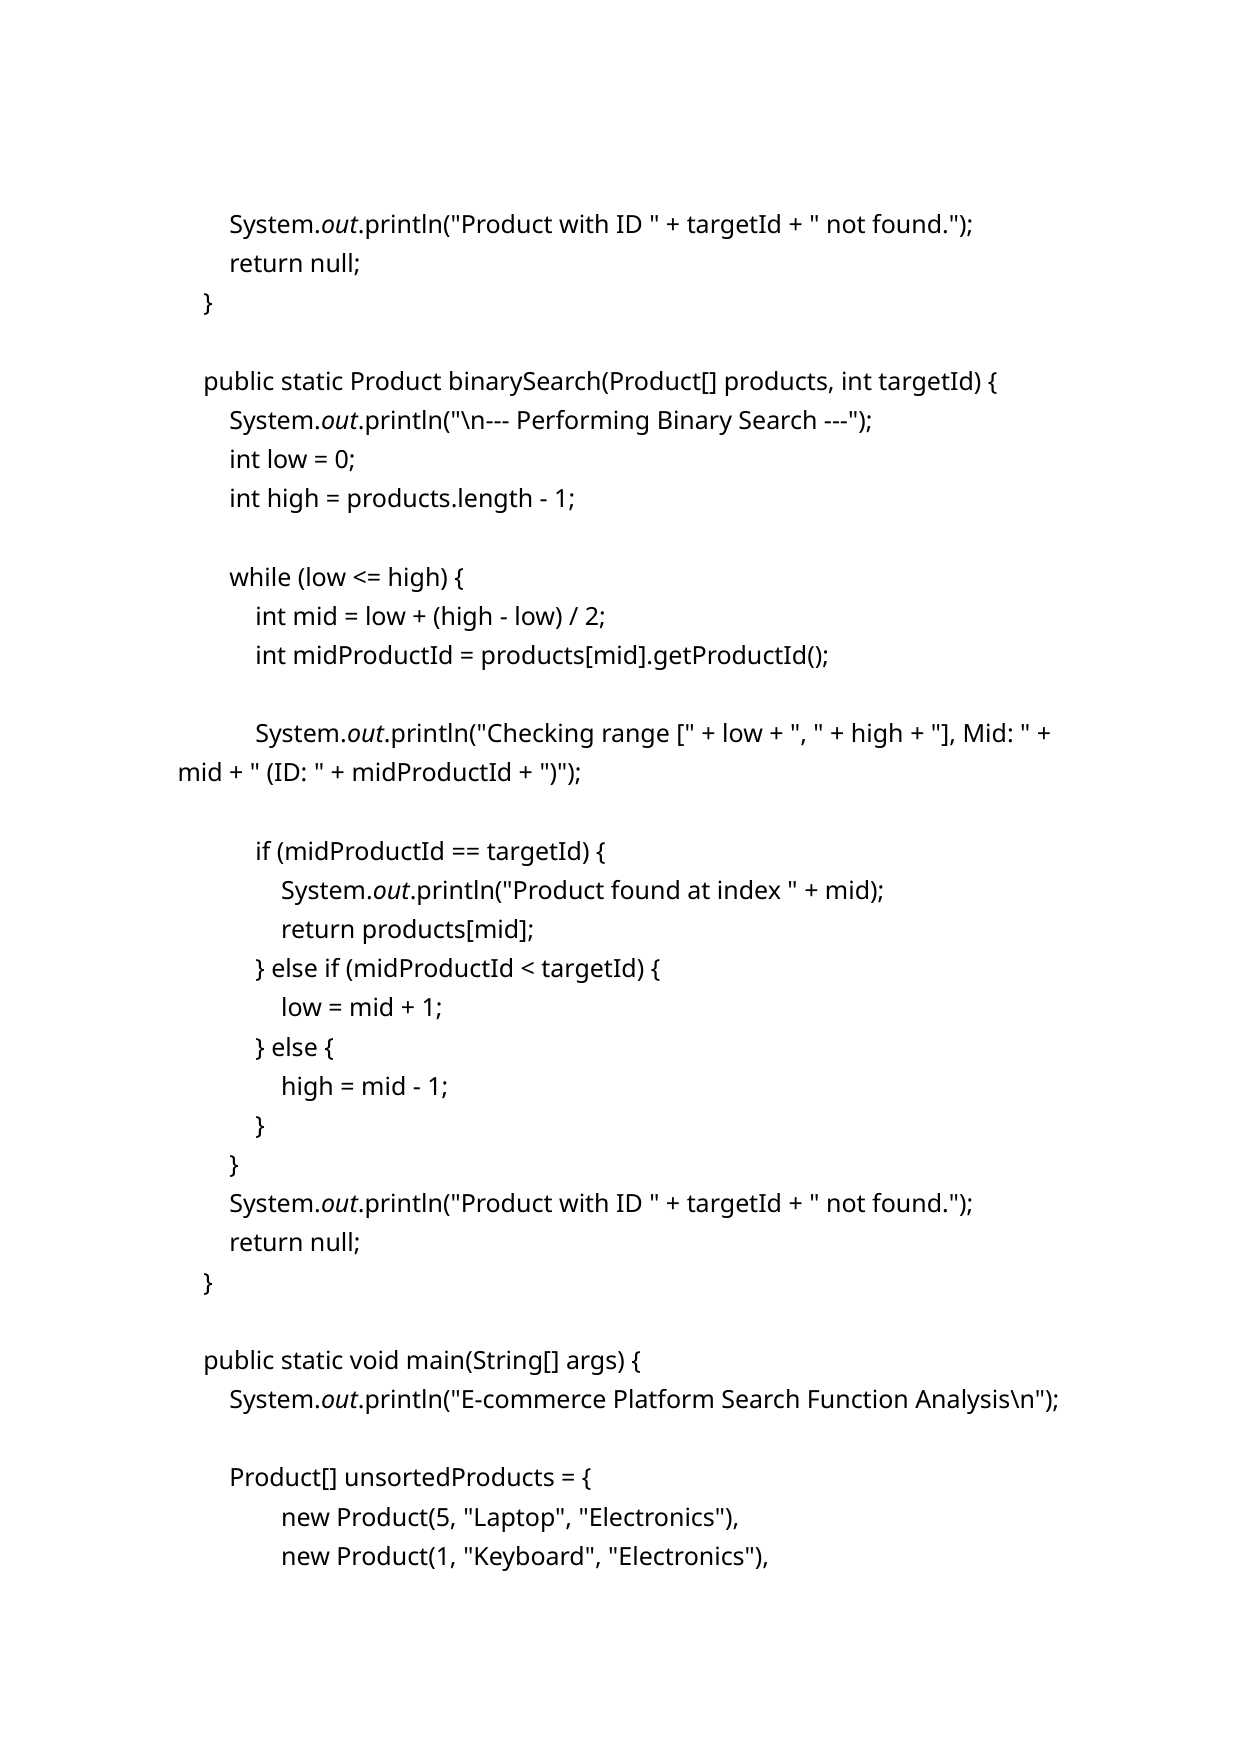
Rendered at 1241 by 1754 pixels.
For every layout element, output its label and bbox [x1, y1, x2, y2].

text [177, 207, 1063, 1572]
